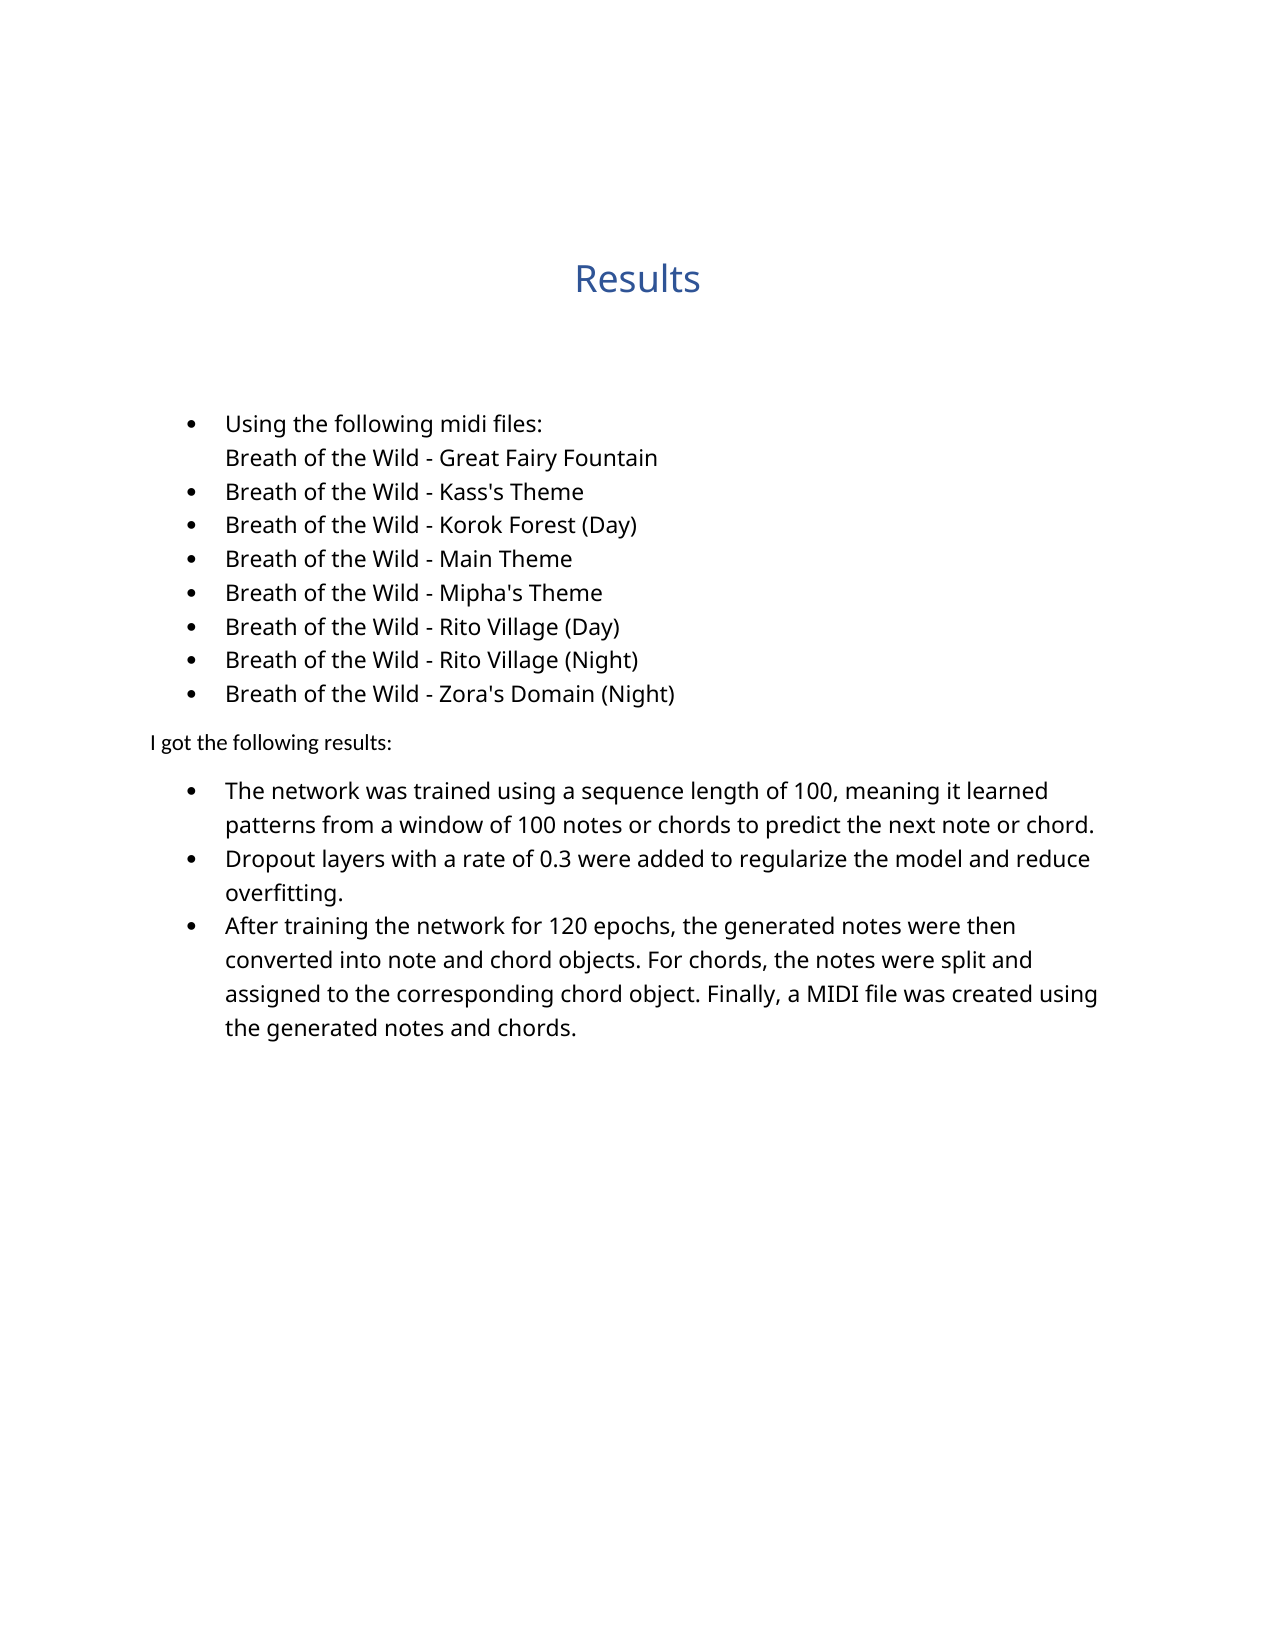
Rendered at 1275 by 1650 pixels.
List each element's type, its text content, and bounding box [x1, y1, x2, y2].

list Dropout layers with a rate of 0.3 were added to regularize the model and reduce overfitting. [187, 843, 1125, 908]
subtitle Results [150, 252, 1125, 303]
list The network was trained using a sequence length of 100, meaning it learned patterns from a window of 100 notes or chords to predict the next note or chord. [187, 775, 1125, 840]
list Breath of the Wild - Zora's Domain (Night) [187, 678, 1125, 709]
list Breath of the Wild - Rito Village (Day) [187, 611, 1125, 642]
list Breath of the Wild - Korok Forest (Day) [187, 509, 1125, 541]
list Breath of the Wild - Main Theme [187, 543, 1125, 574]
list Breath of the Wild - Kass's Theme [187, 476, 1125, 507]
text I got the following results: [150, 728, 1125, 756]
list Breath of the Wild - Mipha's Theme [187, 577, 1125, 608]
list Using the following midi files: Breath of the Wild - Great Fairy Fountain [187, 408, 1125, 473]
list After training the network for 120 epochs, the generated notes were then converted into note and chord objects. For chords, the notes were split and assigned to the corresponding chord object. Finally, a MIDI file was created using the generated notes and chords. [187, 910, 1125, 1043]
list Breath of the Wild - Rito Village (Night) [187, 644, 1125, 676]
